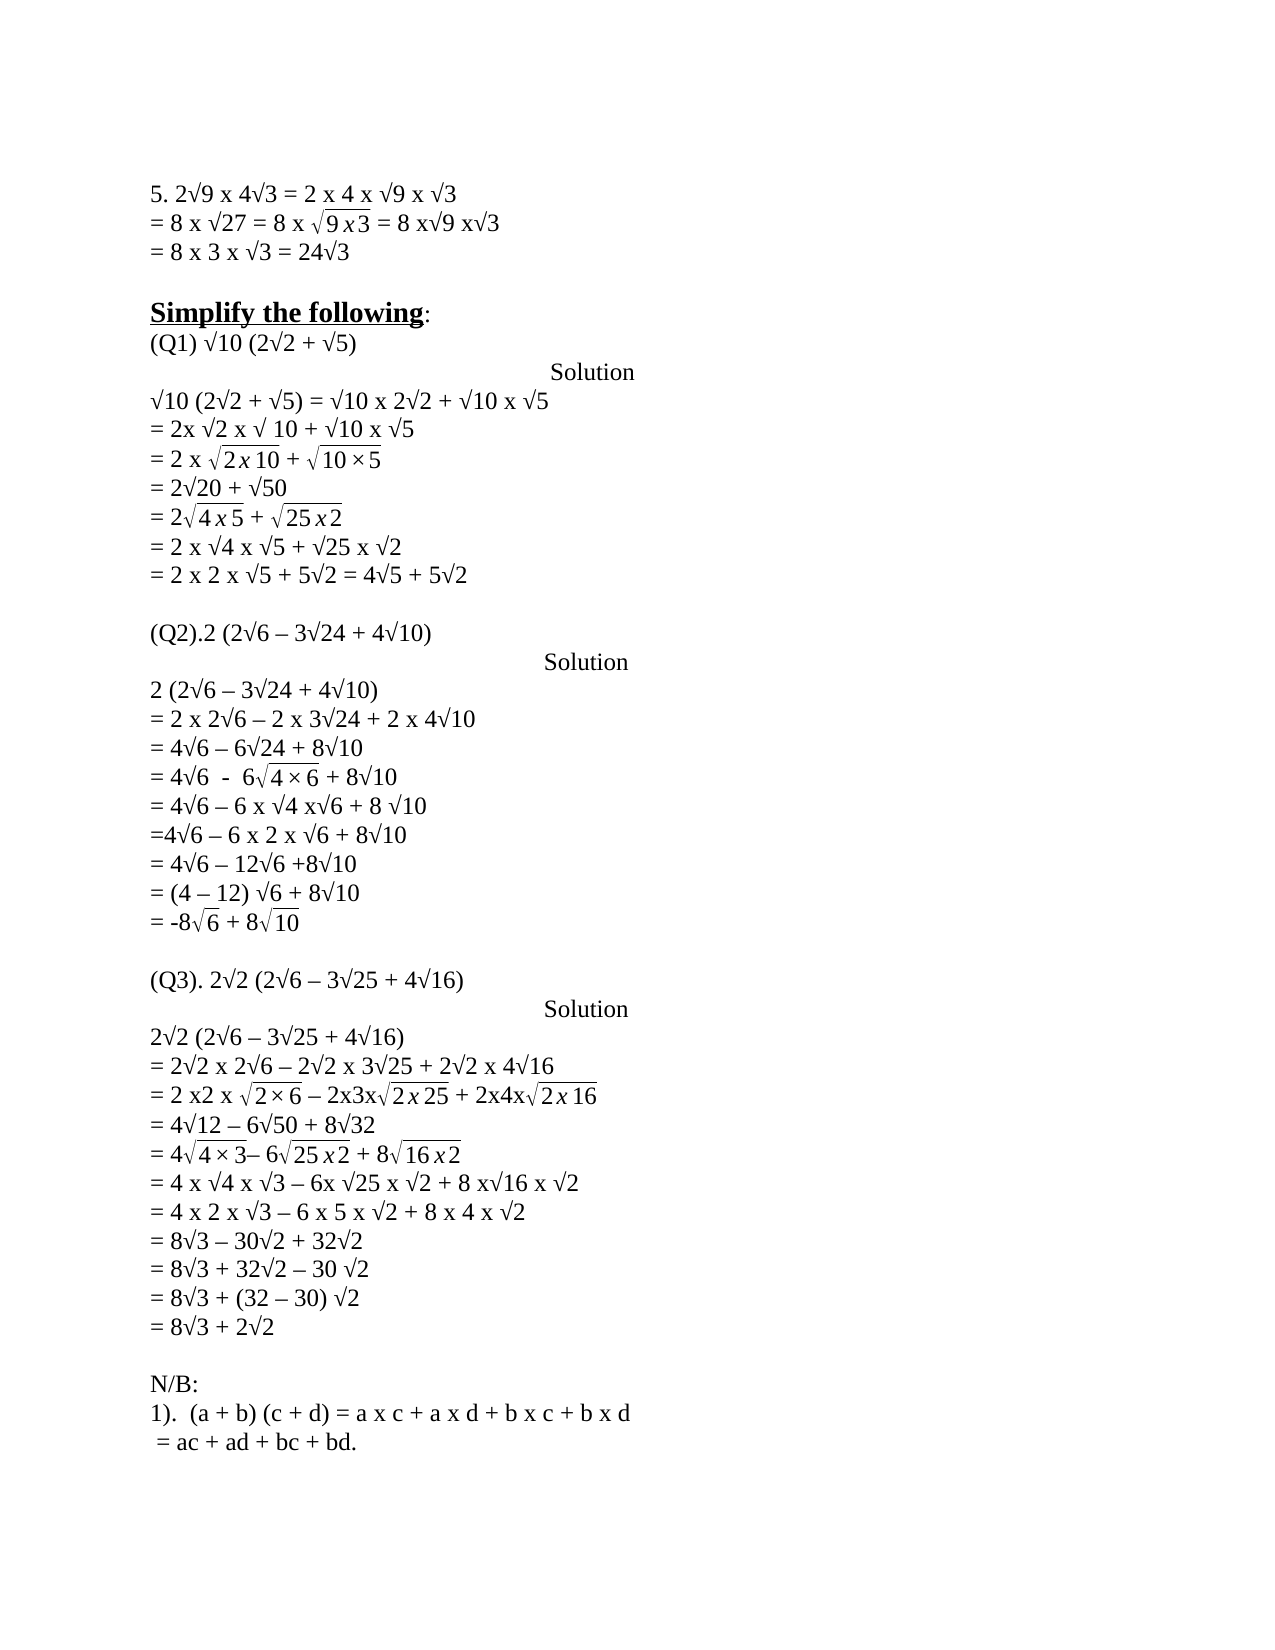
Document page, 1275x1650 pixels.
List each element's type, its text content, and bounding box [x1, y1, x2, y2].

text = 4√12 – 6√50 + 8√32 [150, 1110, 1125, 1138]
text = 2x √2 x √ 10 + √10 x √5 [150, 414, 1125, 443]
text Solution [150, 647, 1125, 675]
text = 2√2 x 2√6 – 2√2 x 3√25 + 2√2 x 4√16 [150, 1051, 1125, 1080]
text 2√2 (2√6 – 3√25 + 4√16) [150, 1022, 1125, 1051]
text Solution [150, 357, 1125, 386]
text √10 (2√2 + √5) = √10 x 2√2 + √10 x √5 [150, 386, 1125, 414]
text = 4– 6 + 8 [150, 1138, 1125, 1168]
text N/B: [150, 1369, 1125, 1398]
text = 2 x2 x – 2x3x + 2x4x [150, 1080, 1125, 1110]
text = 4√6 – 6 x √4 x√6 + 8 √10 [150, 791, 1125, 820]
text = 4√6 - 6 + 8√10 [150, 762, 1125, 791]
text = 2 x 2√6 – 2 x 3√24 + 2 x 4√10 [150, 704, 1125, 733]
text =4√6 – 6 x 2 x √6 + 8√10 [150, 820, 1125, 849]
text = 8 x √27 = 8 x = 8 x√9 x√3 [150, 207, 1125, 237]
text Solution [150, 994, 1125, 1022]
text 1). (a + b) (c + d) = a x c + a x d + b x c + b x d [150, 1398, 1125, 1427]
text 5. 2√9 x 4√3 = 2 x 4 x √9 x √3 [150, 179, 1125, 207]
text = 4√6 – 12√6 +8√10 [150, 849, 1125, 878]
text = 2 + [150, 502, 1125, 532]
text Simplify the following: [150, 295, 1125, 328]
text = (4 – 12) √6 + 8√10 [150, 878, 1125, 906]
text = 8√3 + 32√2 – 30 √2 [150, 1254, 1125, 1283]
text (Q1) √10 (2√2 + √5) [150, 328, 1125, 357]
text = 8√3 + 2√2 [150, 1312, 1125, 1341]
text = 2 x 2 x √5 + 5√2 = 4√5 + 5√2 [150, 560, 1125, 589]
text = 2√20 + √50 [150, 473, 1125, 502]
text = 2 x √4 x √5 + √25 x √2 [150, 532, 1125, 560]
text = 4 x √4 x √3 – 6x √25 x √2 + 8 x√16 x √2 [150, 1168, 1125, 1197]
text = ac + ad + bc + bd. [150, 1427, 1125, 1456]
text = 2 x + [150, 443, 1125, 473]
text 2 (2√6 – 3√24 + 4√10) [150, 675, 1125, 704]
text = -8 + 8 [150, 906, 1125, 936]
text (Q3). 2√2 (2√6 – 3√25 + 4√16) [150, 965, 1125, 994]
text (Q2).2 (2√6 – 3√24 + 4√10) [150, 618, 1125, 647]
text = 8 x 3 x √3 = 24√3 [150, 237, 1125, 266]
text = 4√6 – 6√24 + 8√10 [150, 733, 1125, 762]
text = 8√3 – 30√2 + 32√2 [150, 1226, 1125, 1254]
text = 4 x 2 x √3 – 6 x 5 x √2 + 8 x 4 x √2 [150, 1197, 1125, 1226]
text = 8√3 + (32 – 30) √2 [150, 1283, 1125, 1312]
